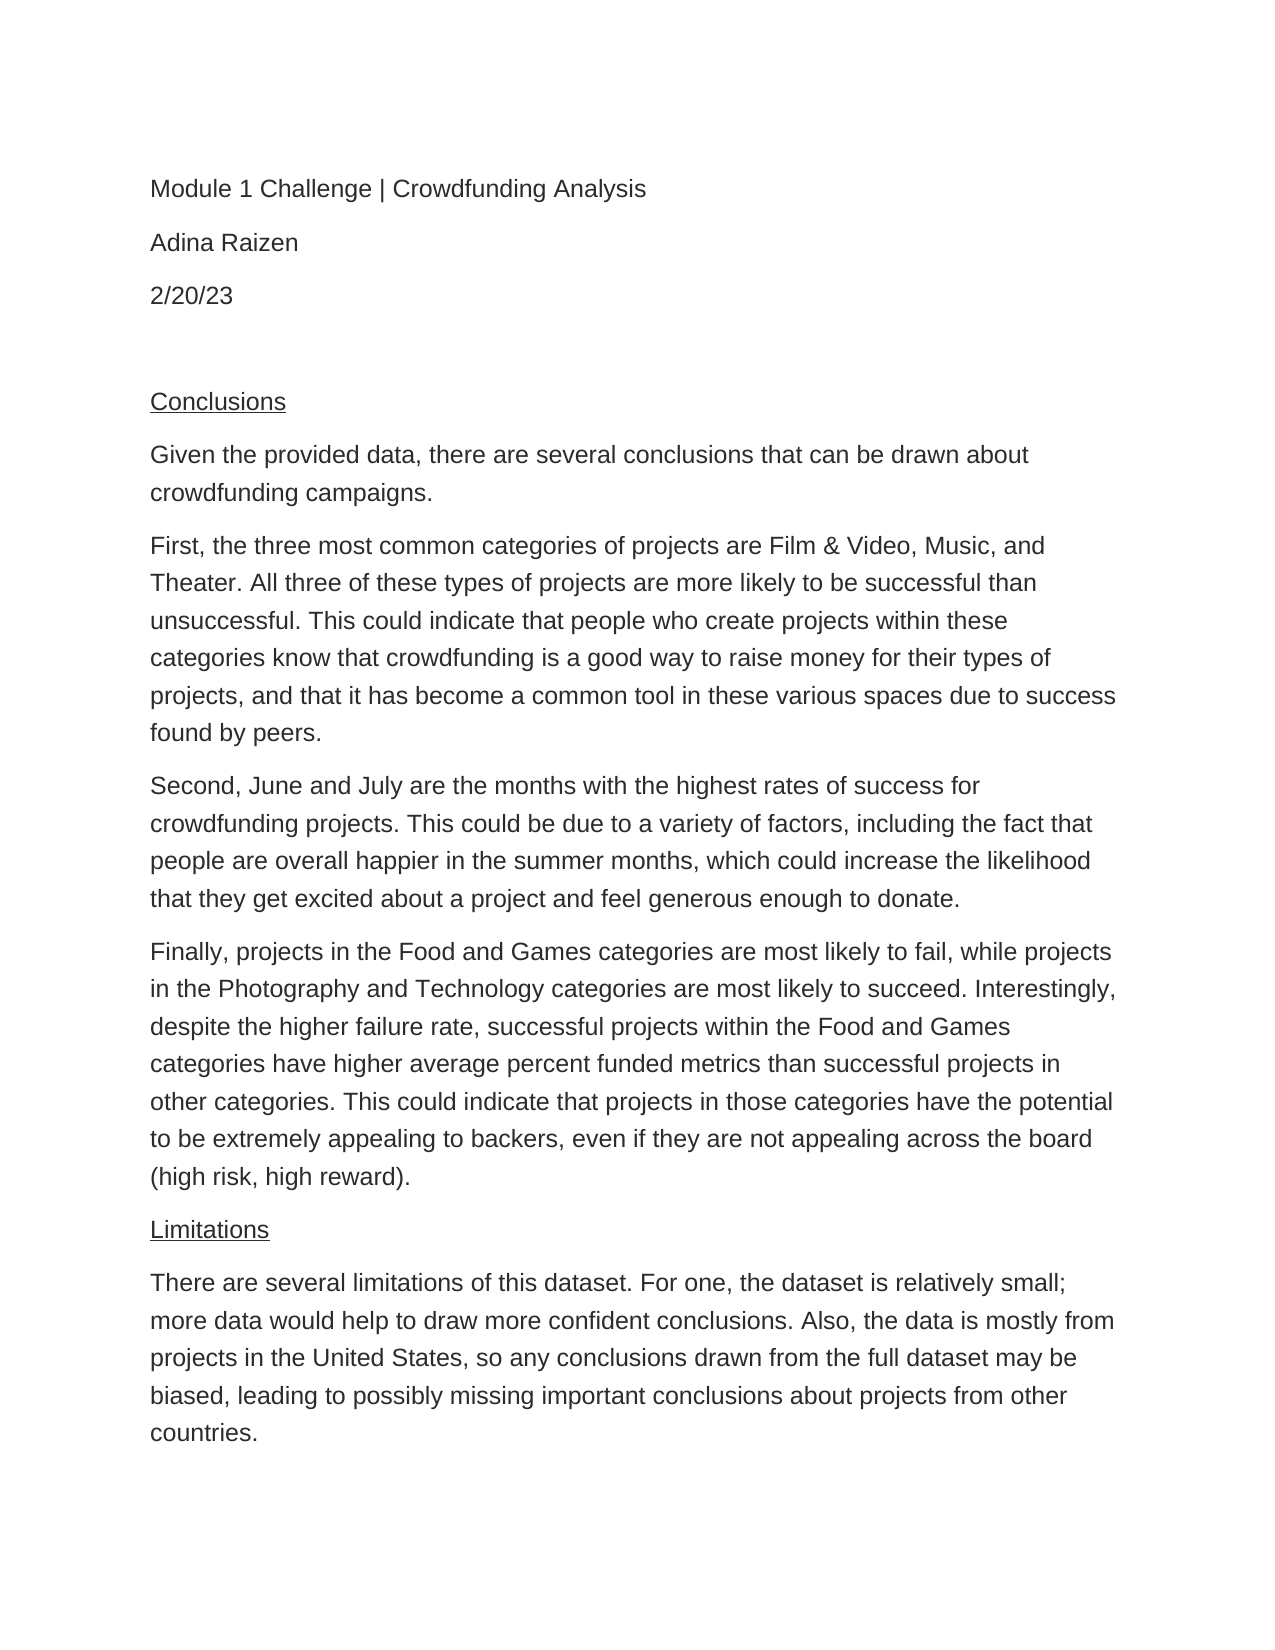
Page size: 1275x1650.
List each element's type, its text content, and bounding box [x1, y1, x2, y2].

text Second, June and July are the months with the highest rates of success for crowdfunding projects. This could be due to a variety of factors, including the fact that people are overall happier in the summer months, which could increase the likelihood that they get excited about a project and feel generous enough to donate. [150, 762, 1125, 912]
text Module 1 Challenge | Crowdfunding Analysis [150, 166, 1125, 203]
text There are several limitations of this dataset. For one, the dataset is relatively small; more data would help to draw more confident conclusions. Also, the data is mostly from projects in the United States, so any conclusions drawn from the full dataset may be biased, leading to possibly missing important conclusions about projects from other countries. [150, 1259, 1125, 1447]
text Given the provided data, there are several conclusions that can be drawn about crowdfunding campaigns. [150, 431, 1125, 506]
text Conclusions [150, 378, 1125, 416]
text Limitations [150, 1206, 1125, 1244]
text 2/20/23 [150, 272, 1125, 309]
text First, the three most common categories of projects are Film & Video, Music, and Theater. All three of these types of projects are more likely to be successful than unsuccessful. This could indicate that people who create projects within these categories know that crowdfunding is a good way to raise money for their types of projects, and that it has become a common tool in these various spaces due to success found by peers. [150, 522, 1125, 747]
text Finally, projects in the Food and Games categories are most likely to fail, while projects in the Photography and Technology categories are most likely to succeed. Interestingly, despite the higher failure rate, successful projects within the Food and Games categories have higher average percent funded metrics than successful projects in other categories. This could indicate that projects in those categories have the potential to be extremely appealing to backers, even if they are not appealing across the board (high risk, high reward). [150, 928, 1125, 1191]
text Adina Raizen [150, 219, 1125, 256]
